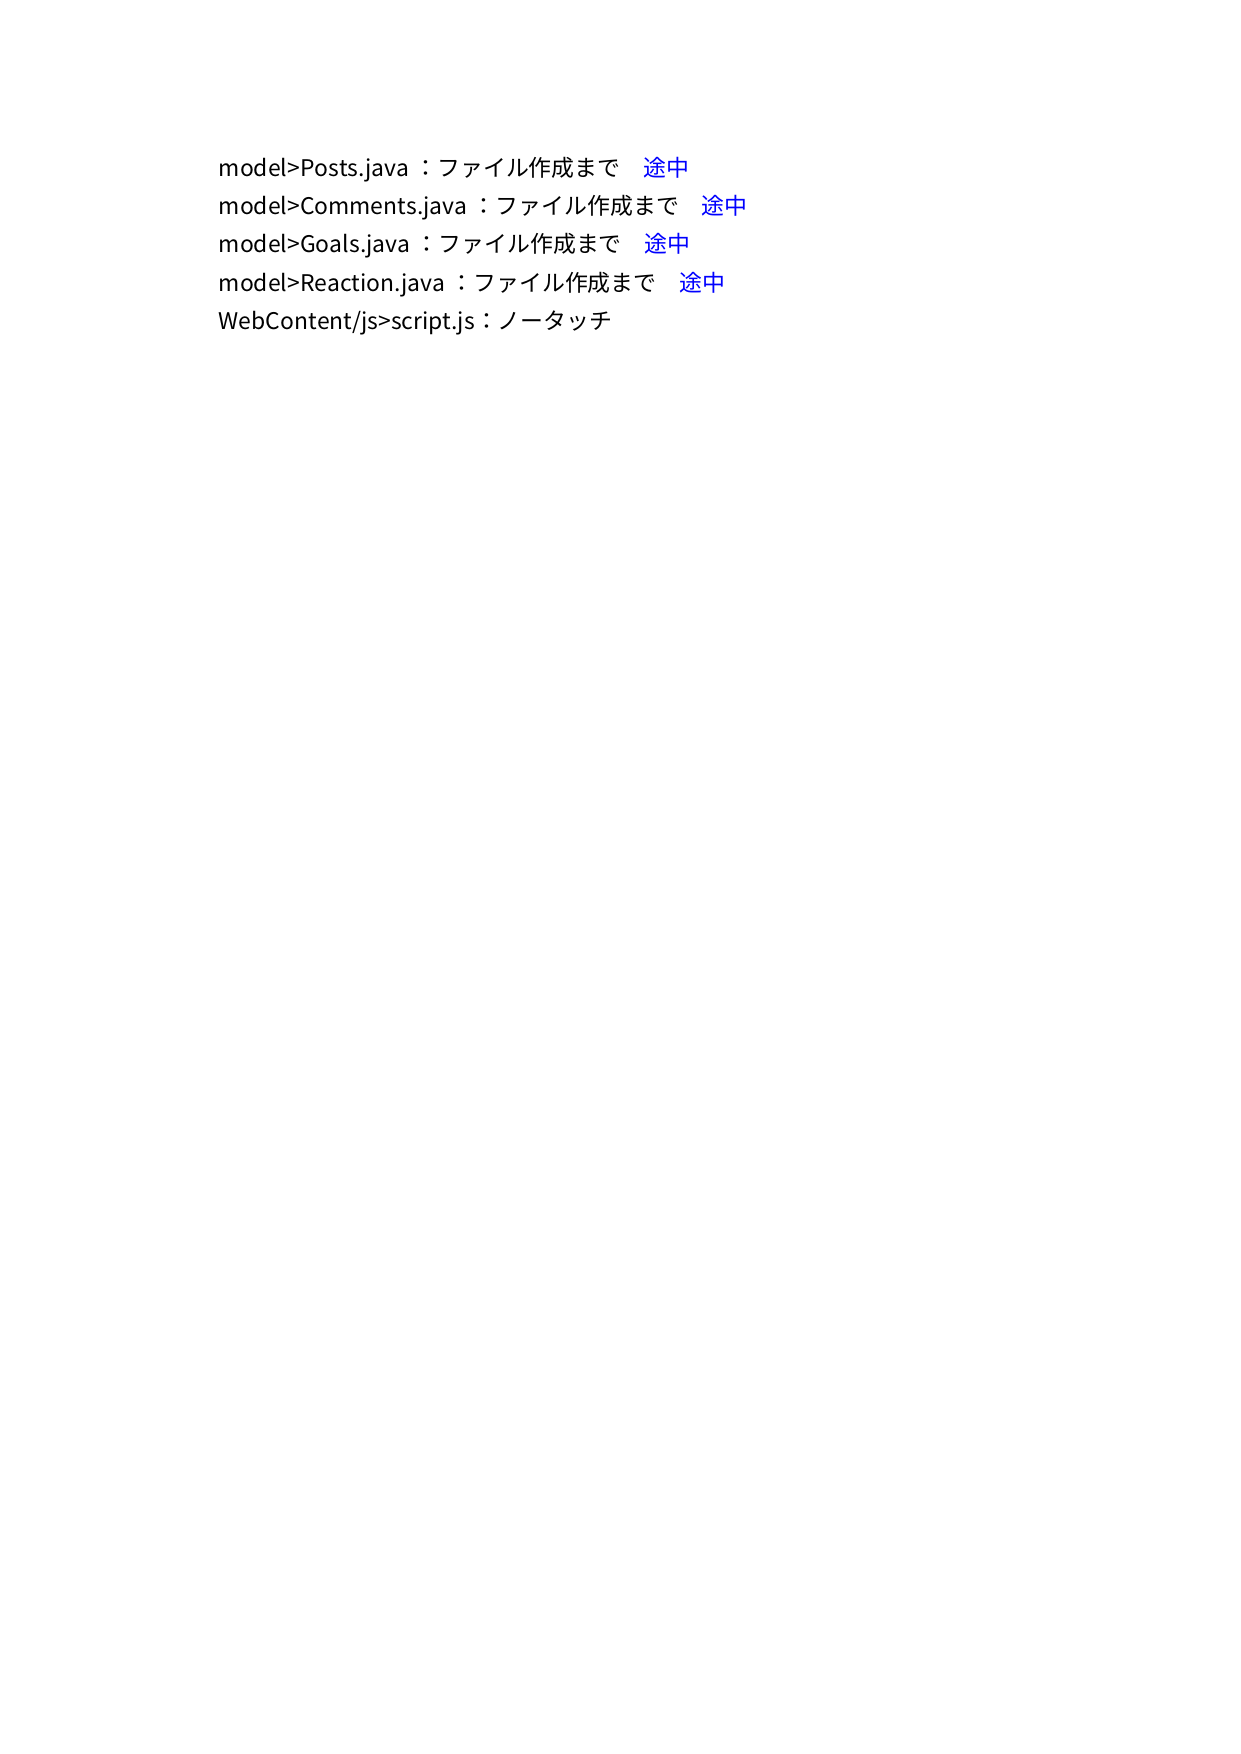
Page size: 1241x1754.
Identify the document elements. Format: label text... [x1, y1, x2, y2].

text model>Reaction.java ：ファイル作成まで 途中 [150, 264, 1090, 298]
text model>Posts.java ：ファイル作成まで 途中 [150, 150, 1090, 183]
text model>Goals.java ：ファイル作成まで 途中 [150, 226, 1090, 259]
text model>Comments.java ：ファイル作成まで 途中 [150, 188, 1090, 221]
text WebContent/js>script.js：ノータッチ [150, 302, 1090, 336]
